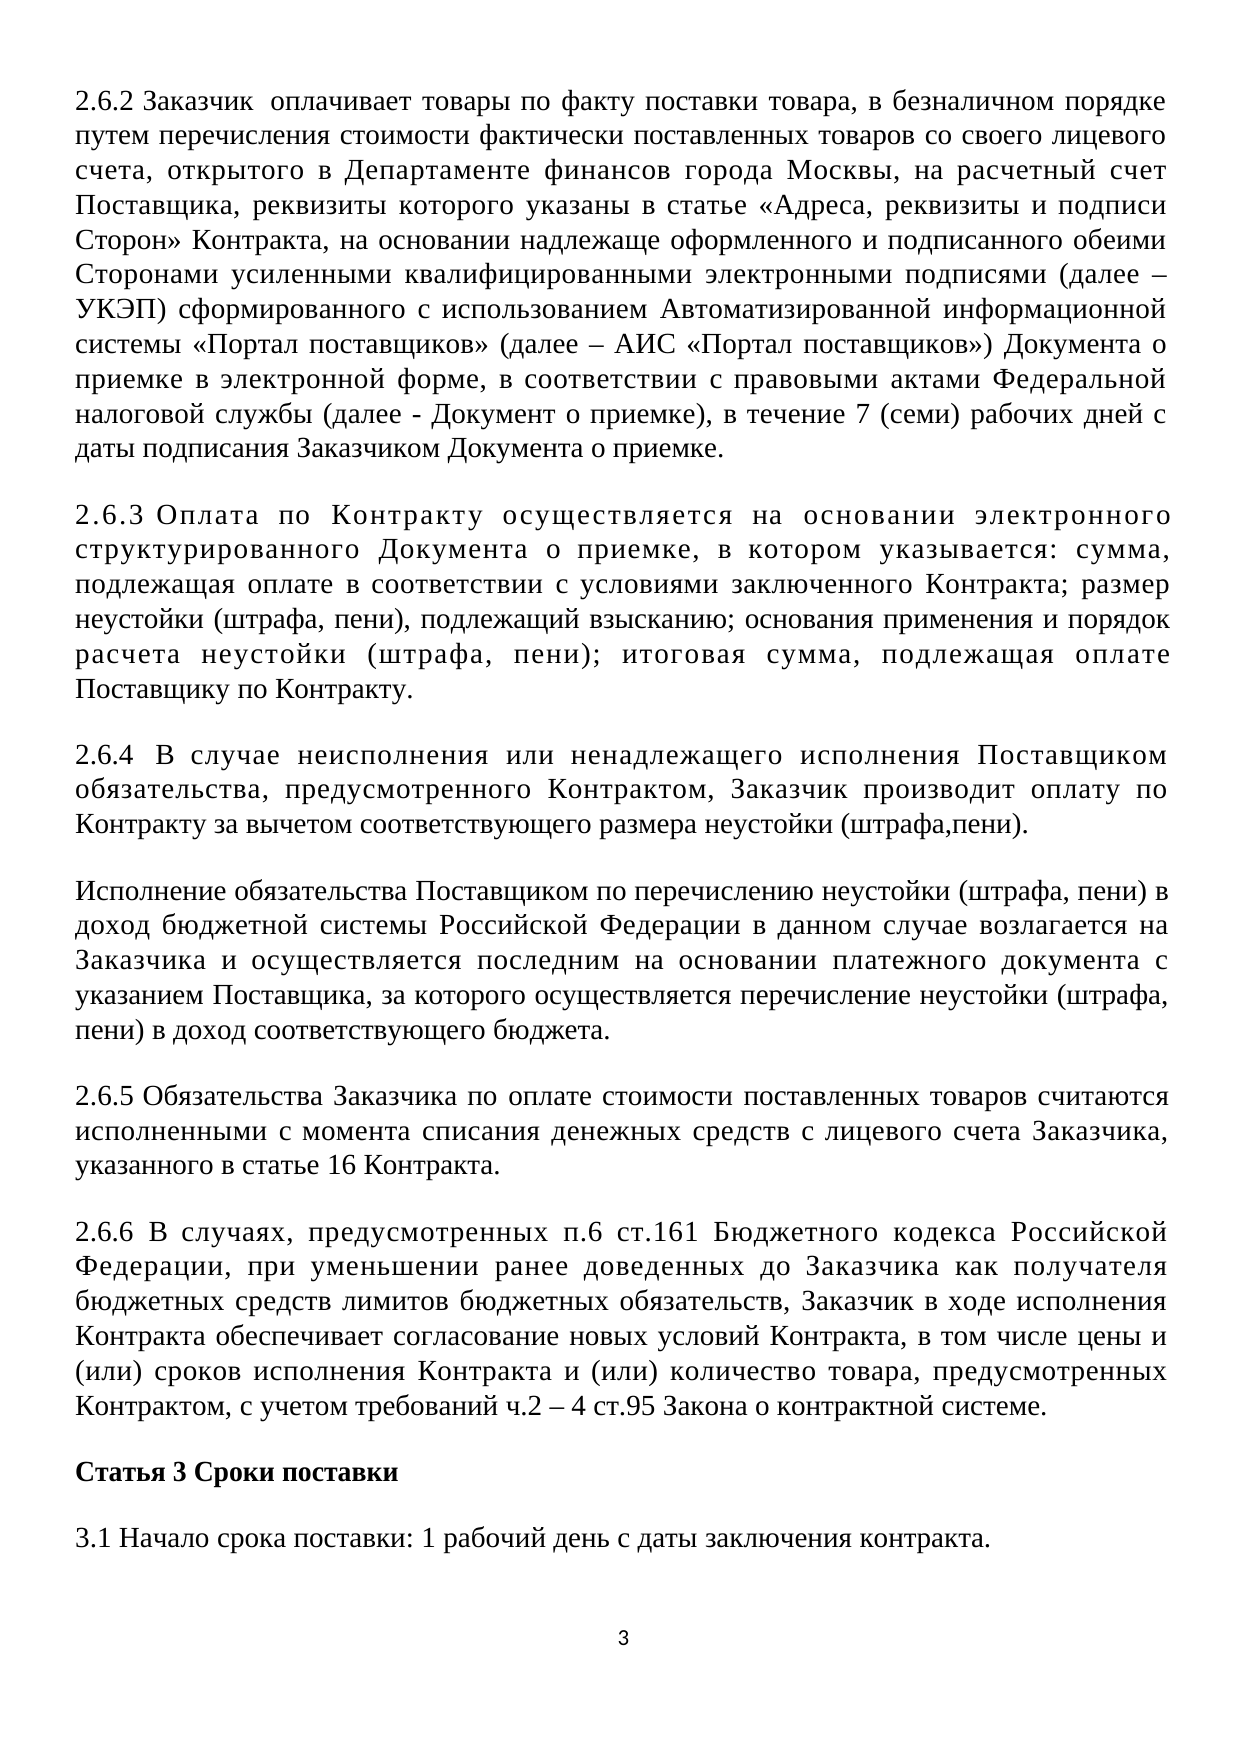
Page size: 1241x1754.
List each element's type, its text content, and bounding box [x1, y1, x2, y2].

list Оплата по Контракту осуществляется на основании электронного структурированного Документа о приемке, в котором указывается: сумма, подлежащая оплате в соответствии с условиями заключенного Контракта; размер неустойки (штрафа, пени), подлежащий взысканию; основания применения и порядок расчета неустойки (штрафа, пени); итоговая сумма, подлежащая оплате Поставщику по Контракту. [75, 497, 1170, 704]
list Начало срока поставки: 1 рабочий день c даты заключения контракта. [75, 1520, 1182, 1554]
list Заказчик оплачивает товары по факту поставки товара, в безналичном порядке путем перечисления стоимости фактически поставленных товаров со своего лицевого счета, открытого в Департаменте финансов города Москвы, на расчетный счет Поставщика, реквизиты которого указаны в статье «Адреса, реквизиты и подписи Сторон» Контракта, на основании надлежаще оформленного и подписанного обеими Сторонами усиленными квалифицированными электронными подписями (далее – УКЭП) сформированного с использованием Автоматизированной информационной системы «Портал поставщиков» (далее – АИС «Портал поставщиков») Документа о приемке в электронной форме, в соответствии с правовыми актами Федеральной налоговой службы (далее - Документ о приемке), в течение 7 (семи) рабочих дней с даты подписания Заказчиком Документа о приемке. [75, 83, 1166, 464]
list В случаях, предусмотренных п.6 ст.161 Бюджетного кодекса Российской Федерации, при уменьшении ранее доведенных до Заказчика как получателя бюджетных средств лимитов бюджетных обязательств, Заказчик в ходе исполнения Контракта обеспечивает согласование новых условий Контракта, в том числе цены и (или) сроков исполнения Контракта и (или) количество товара, предусмотренных Контрактом, с учетом требований ч.2 – 4 ст.95 Закона о контрактной системе. [75, 1214, 1167, 1421]
list Обязательства Заказчика по оплате стоимости поставленных товаров считаются исполненными с момента списания денежных средств с лицевого счета Заказчика, указанного в статье 16 Контракта. [75, 1078, 1169, 1181]
subtitle Статья 3 Сроки поставки [75, 1454, 1182, 1487]
text Исполнение обязательства Поставщиком по перечислению неустойки (штрафа, пени) в доход бюджетной системы Российской Федерации в данном случае возлагается на Заказчика и осуществляется последним на основании платежного документа с указанием Поставщика, за которого осуществляется перечисление неустойки (штрафа, пени) в доход соответствующего бюджета. [75, 873, 1168, 1045]
list В случае неисполнения или ненадлежащего исполнения Поставщиком обязательства, предусмотренного Контрактом, Заказчик производит оплату по Контракту за вычетом соответствующего размера неустойки (штрафа,пени). [75, 737, 1167, 840]
